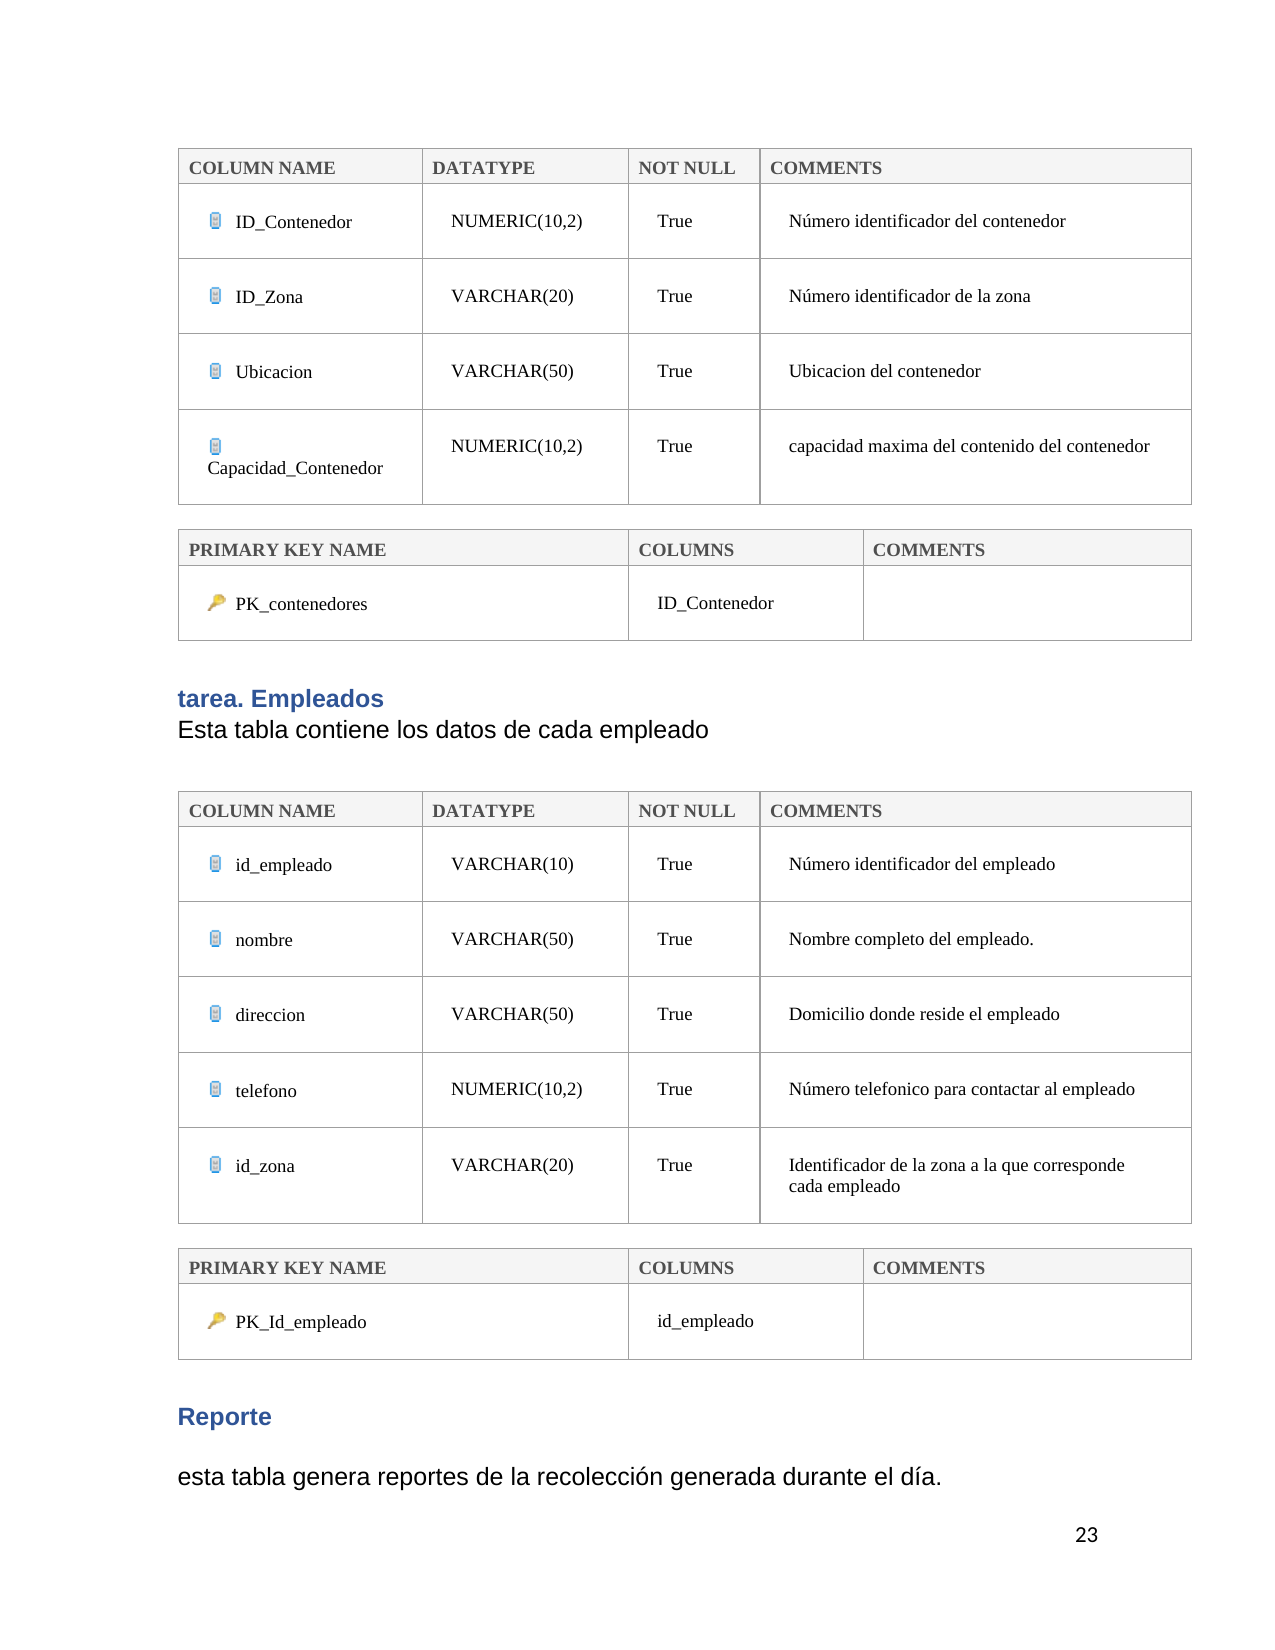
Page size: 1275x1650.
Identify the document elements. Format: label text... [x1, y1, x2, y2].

table_header COMMENTS [761, 149, 1191, 183]
table_cell Ubicacion [179, 334, 422, 409]
table_header COLUMN NAME [179, 792, 422, 826]
table_cell True [629, 902, 759, 976]
table_cell id_empleado [629, 1284, 863, 1358]
table_cell id_zona [179, 1128, 422, 1222]
table_header DATATYPE [423, 149, 628, 183]
picture [207, 1003, 226, 1022]
table_cell True [629, 334, 759, 409]
picture [207, 591, 226, 611]
table_cell id_empleado [179, 827, 422, 901]
table_header COMMENTS [864, 1249, 1191, 1283]
picture [207, 435, 226, 455]
table_header COLUMNS [629, 530, 863, 565]
table_cell Número identificador del empleado [761, 827, 1191, 901]
table_cell Número identificador del contenedor [761, 184, 1191, 258]
table_cell True [629, 977, 759, 1052]
table_cell True [629, 184, 759, 258]
table_header NOT NULL [629, 149, 759, 183]
table_cell Nombre completo del empleado. [761, 902, 1191, 976]
table_cell VARCHAR(10) [423, 827, 628, 901]
table_header PRIMARY KEY NAME [179, 1249, 628, 1283]
table_cell True [629, 410, 759, 504]
table_cell True [629, 259, 759, 333]
table_cell Número telefonico para contactar al empleado [761, 1053, 1191, 1127]
picture [207, 284, 226, 304]
table_cell VARCHAR(50) [423, 977, 628, 1052]
table_cell True [629, 1053, 759, 1127]
text esta tabla genera reportes de la recolección generada durante el día. [177, 1462, 1098, 1491]
table_header DATATYPE [423, 792, 628, 826]
picture [207, 852, 226, 872]
table_cell ID_Contenedor [629, 566, 863, 640]
picture [207, 1153, 226, 1173]
table_cell nombre [179, 902, 422, 976]
table_cell capacidad maxima del contenido del contenedor [761, 410, 1191, 504]
table_cell NUMERIC(10,2) [423, 184, 628, 258]
table_cell True [629, 1128, 759, 1222]
table_cell Ubicacion del contenedor [761, 334, 1191, 409]
table_cell Número identificador de la zona [761, 259, 1191, 333]
table_cell ID_Zona [179, 259, 422, 333]
table_cell VARCHAR(50) [423, 334, 628, 409]
table_cell Identificador de la zona a la que corresponde cada empleado [761, 1128, 1191, 1222]
table_cell Domicilio donde reside el empleado [761, 977, 1191, 1052]
table_cell Capacidad_Contenedor [179, 410, 422, 504]
picture [207, 209, 226, 229]
table_cell VARCHAR(20) [423, 259, 628, 333]
table_cell VARCHAR(50) [423, 902, 628, 976]
table_cell NUMERIC(10,2) [423, 1053, 628, 1127]
picture [207, 927, 226, 947]
picture [207, 360, 226, 379]
subtitle Reporte [177, 1402, 1098, 1431]
text Esta tabla contiene los datos de cada empleado [177, 715, 1098, 744]
table_cell PK_contenedores [179, 566, 628, 640]
table_cell PK_Id_empleado [179, 1284, 628, 1358]
table_cell direccion [179, 977, 422, 1052]
picture [207, 1310, 226, 1329]
table_header COMMENTS [761, 792, 1191, 826]
table_cell VARCHAR(20) [423, 1128, 628, 1222]
table_header PRIMARY KEY NAME [179, 530, 628, 565]
table_header NOT NULL [629, 792, 759, 826]
table_header COLUMNS [629, 1249, 863, 1283]
table_cell NUMERIC(10,2) [423, 410, 628, 504]
table_cell [864, 1284, 1191, 1358]
table_cell [864, 566, 1191, 640]
picture [207, 1078, 226, 1097]
table_cell True [629, 827, 759, 901]
table_cell telefono [179, 1053, 422, 1127]
table_cell ID_Contenedor [179, 184, 422, 258]
subtitle tarea. Empleados [177, 684, 1098, 713]
table_header COMMENTS [864, 530, 1191, 565]
table_header COLUMN NAME [179, 149, 422, 183]
